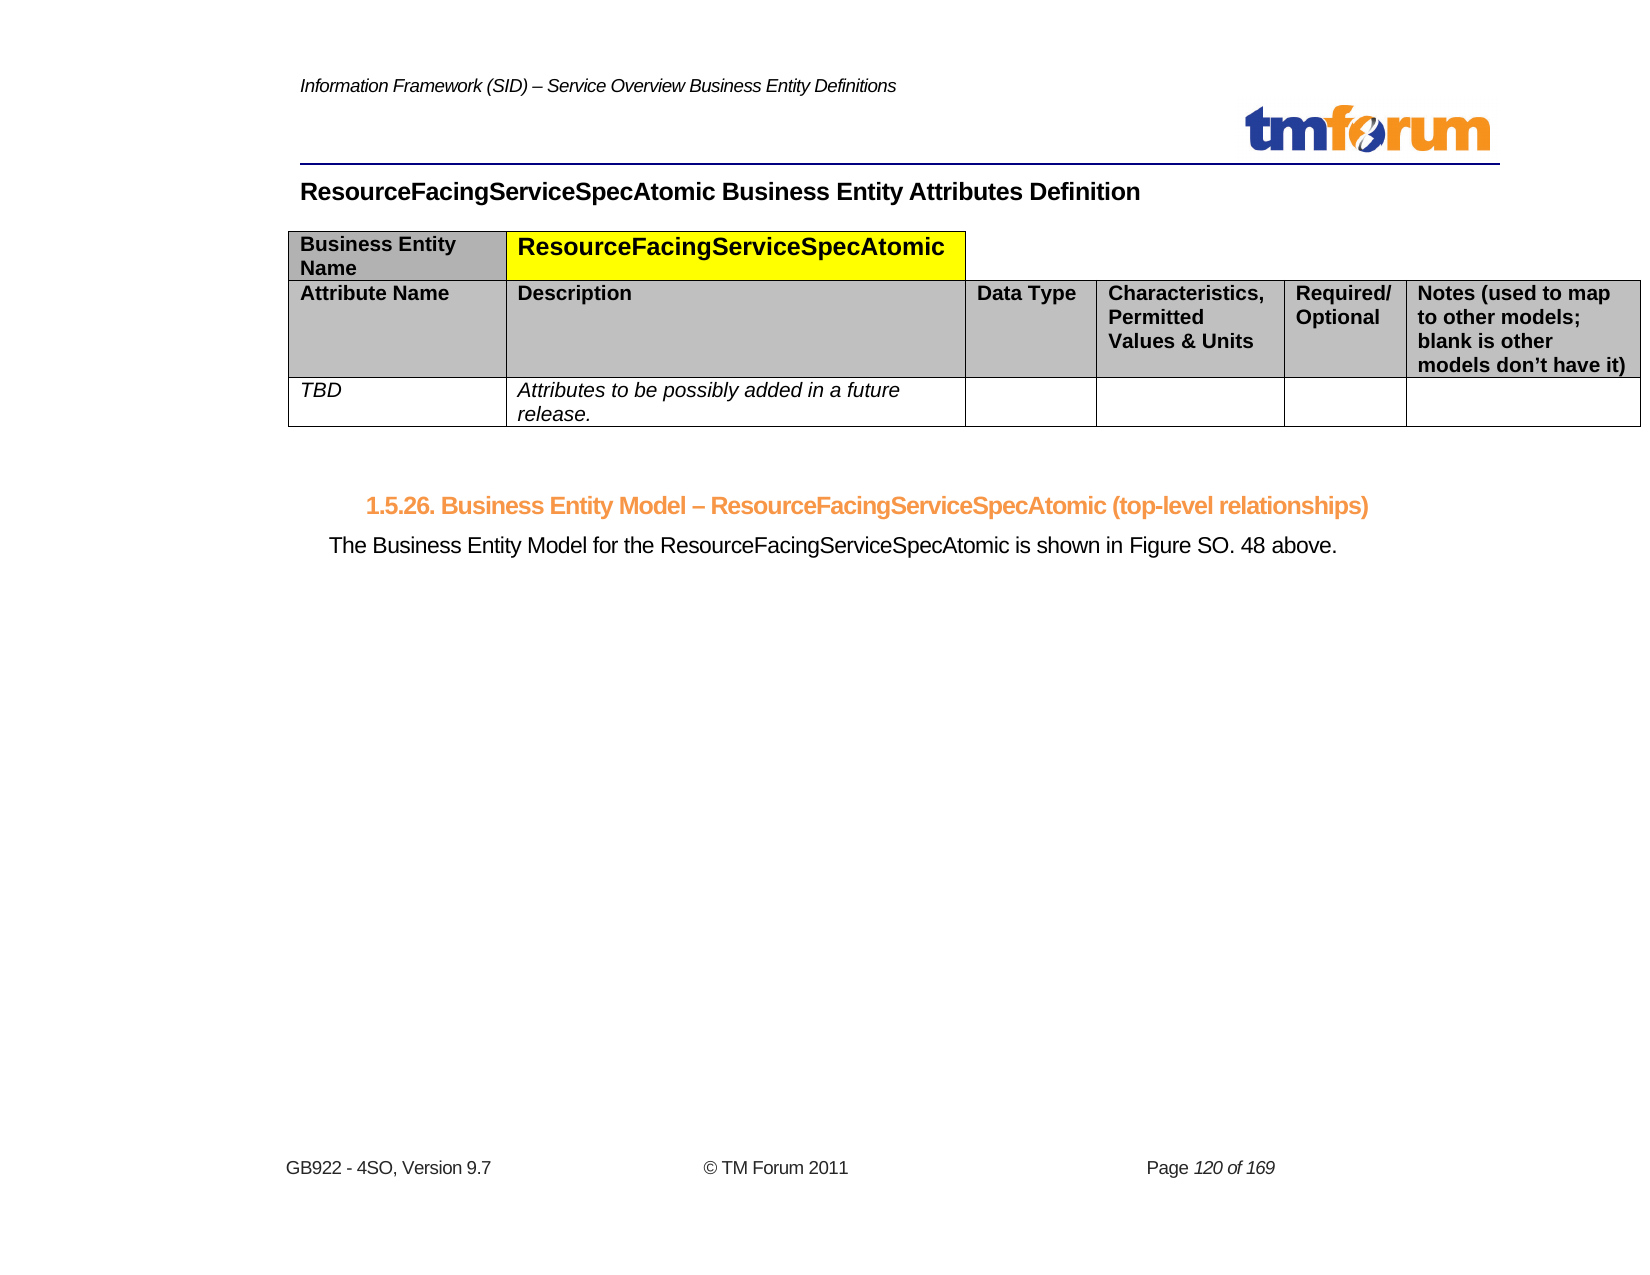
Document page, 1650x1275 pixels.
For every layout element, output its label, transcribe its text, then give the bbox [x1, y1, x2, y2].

table_header ResourceFacingServiceSpecAtomic [507, 232, 965, 280]
table_cell [1285, 378, 1406, 426]
table_header Business Entity Name [289, 232, 506, 280]
table_cell Data Type [966, 281, 1096, 377]
table_cell [1407, 378, 1640, 426]
table_cell Attribute Name [289, 281, 506, 377]
subtitle ResourceFacingServiceSpecAtomic Business Entity Attributes Definition [300, 177, 1500, 206]
table_cell TBD [289, 378, 506, 426]
table_cell Description [507, 281, 965, 377]
table_cell Attributes to be possibly added in a future release. [507, 378, 965, 426]
text The Business Entity Model for the ResourceFacingServiceSpecAtomic is shown in Figure SO. 44 above. [328, 532, 1500, 558]
table_cell Characteristics, Permitted Values & Units [1097, 281, 1284, 377]
table_cell Required/ Optional [1285, 281, 1406, 377]
table_cell [966, 378, 1096, 426]
subtitle Business Entity Model – ResourceFacingServiceSpecAtomic (top-level relationships) [366, 491, 1500, 519]
table_cell Notes (used to map to other models; blank is other models don’t have it) [1407, 281, 1640, 377]
table_cell [1097, 378, 1284, 426]
picture [1234, 96, 1500, 161]
